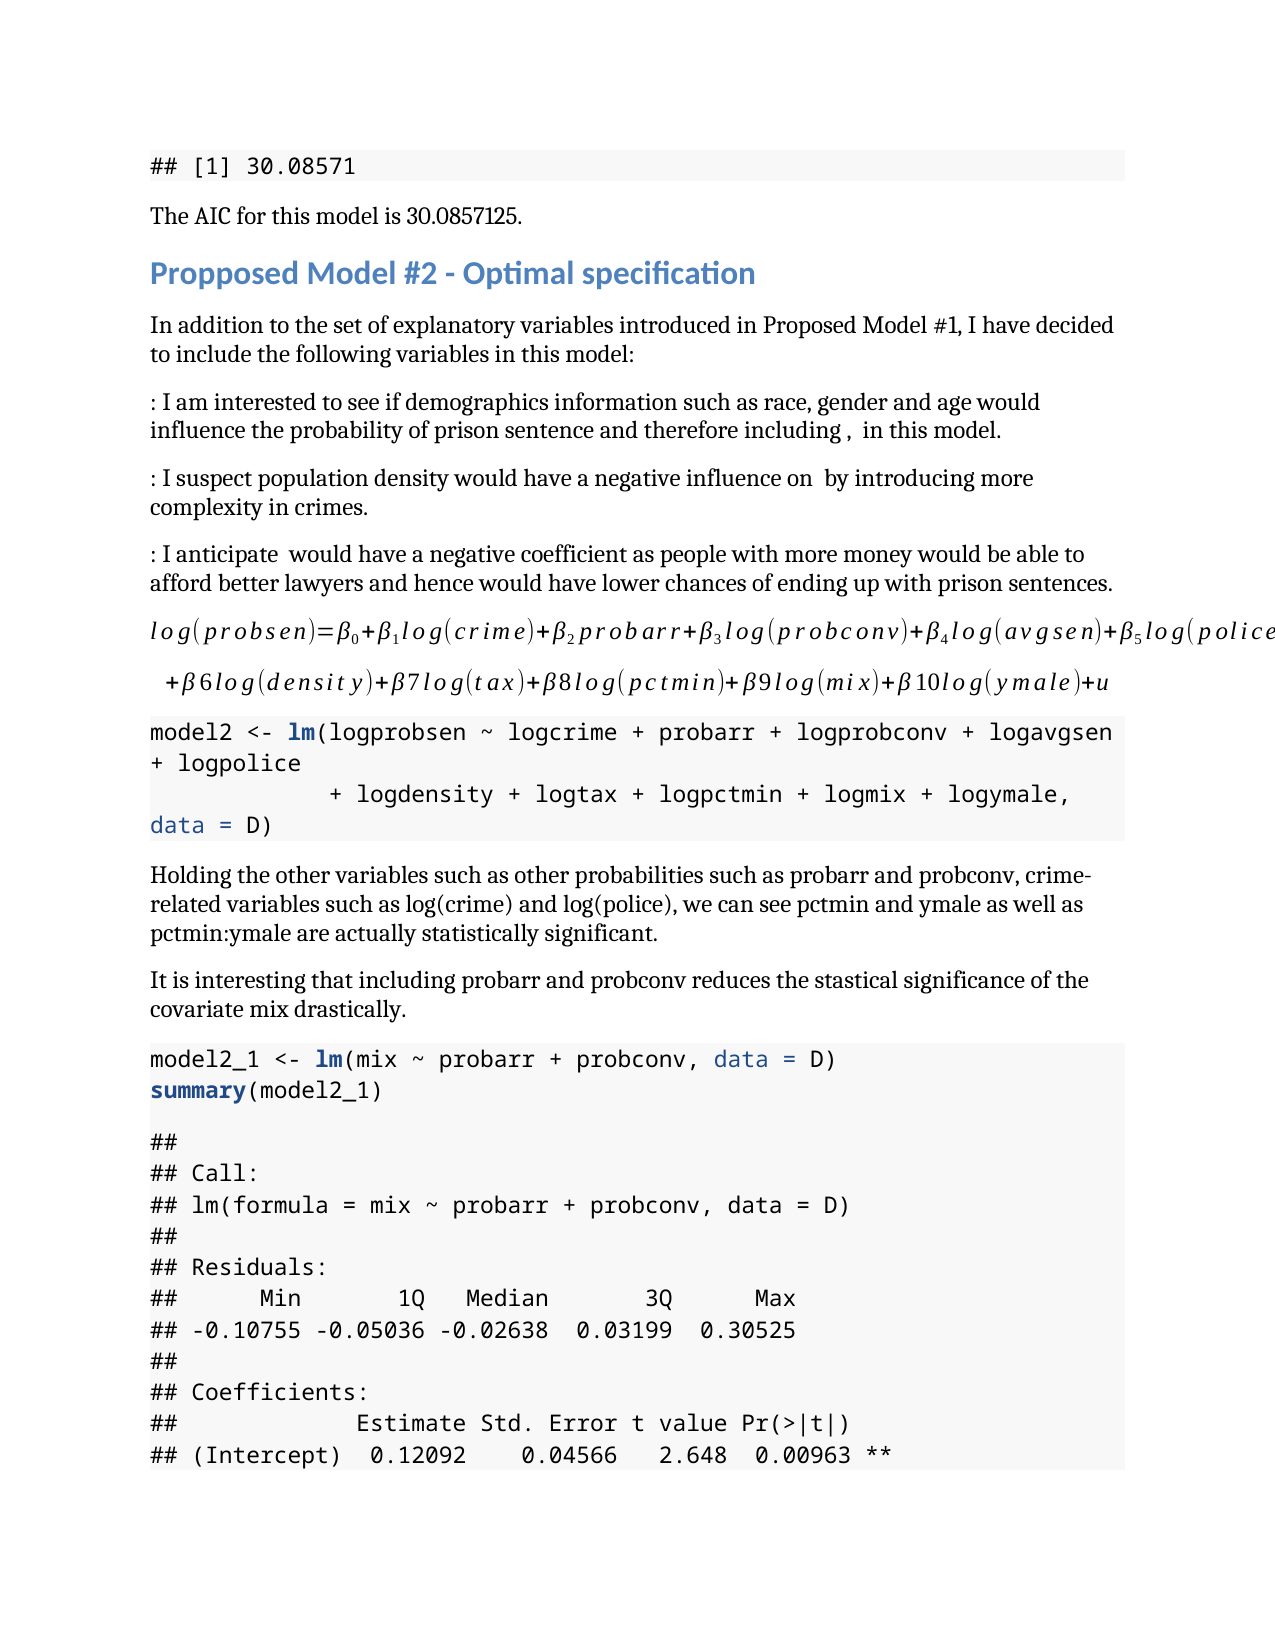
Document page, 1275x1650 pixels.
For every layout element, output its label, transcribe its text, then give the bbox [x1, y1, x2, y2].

text model2_1 <- lm(mix ~ probarr + probconv, data = D) summary(model2_1) [384, 1043, 1125, 1105]
text The AIC for this model is 30.0857125. [150, 202, 1125, 231]
text : I anticipate would have a negative coefficient as people with more money would be able to afford better lawyers and hence would have lower chances of ending up with prison sentences. [150, 540, 1125, 597]
text Holding the other variables such as other probabilities such as probarr and probconv, crime-related variables such as log(crime) and log(police), we can see pctmin and ymale as well as pctmin:ymale are actually statistically significant. [150, 861, 1125, 948]
subtitle Propposed Model #2 - Optimal specification [150, 252, 1125, 292]
text It is interesting that including probarr and probconv reduces the stastical significance of the covariate mix drastically. [150, 966, 1125, 1024]
text ## [1] 30.08571 [150, 150, 1125, 181]
text : I suspect population density would have a negative influence on by introducing more complexity in crimes. [150, 464, 1125, 521]
text : I am interested to see if demographics information such as race, gender and age would influence the probability of prison sentence and therefore including , in this model. [150, 387, 1125, 445]
text model2 <- lm(logprobsen ~ logcrime + probarr + logprobconv + logavgsen + logpolice + logdensity + logtax + logpctmin + logmix + logymale, data = D) [274, 716, 1125, 841]
text In addition to the set of explanatory variables introduced in Proposed Model #1, I have decided to include the following variables in this model: [150, 311, 1125, 369]
